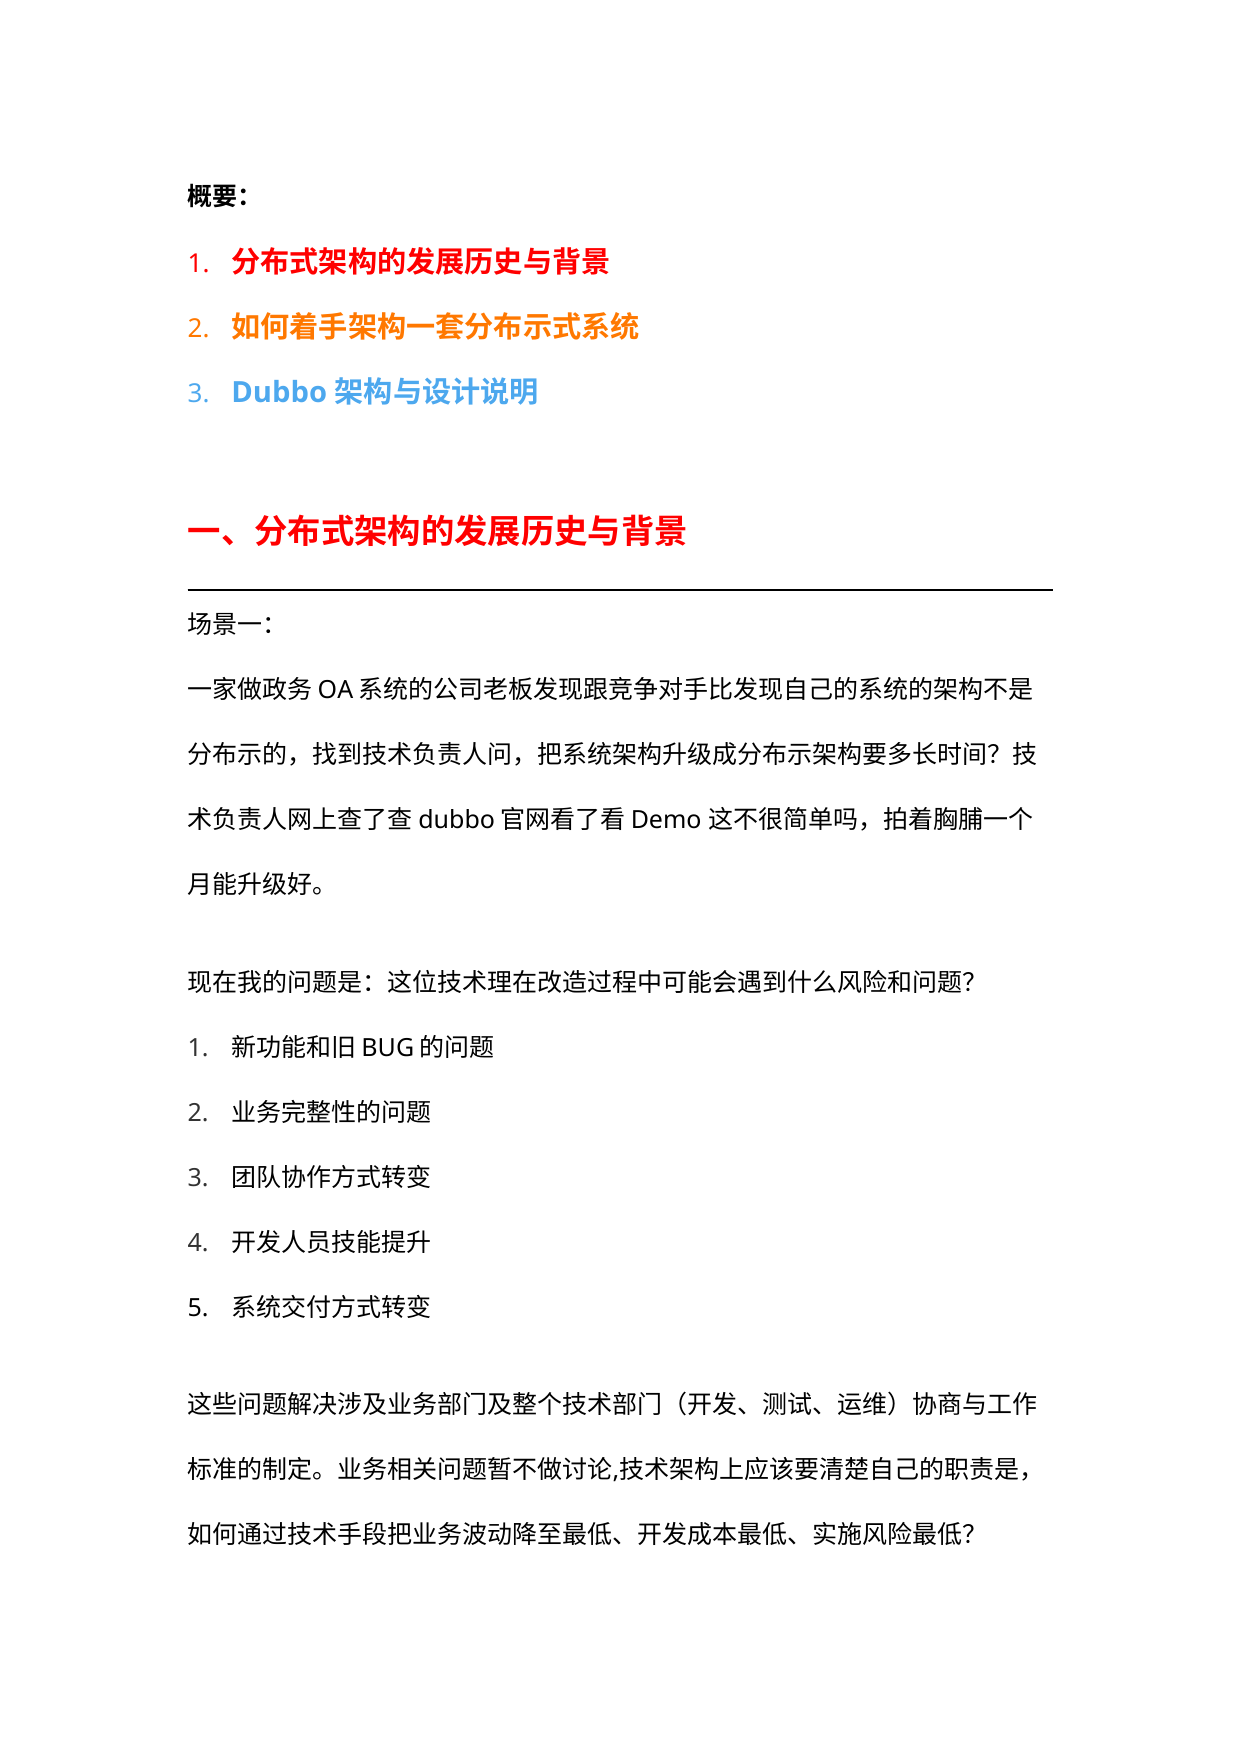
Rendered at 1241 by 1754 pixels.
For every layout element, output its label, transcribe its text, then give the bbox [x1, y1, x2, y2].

list 开发人员技能提升 [187, 1208, 1053, 1273]
list 系统交付方式转变 [187, 1273, 1053, 1338]
text 场景一： [187, 590, 1053, 656]
text 一、分布式架构的发展历史与背景 [187, 497, 1053, 562]
text 一家做政务OA系统的公司老板发现跟竞争对手比发现自己的系统的架构不是分布示的，找到技术负责人问，把系统架构升级成分布示架构要多长时间？技术负责人网上查了查 dubbo官网看了看 Demo 这不很简单吗，拍着胸脯一个月能升级好。 [187, 656, 1053, 916]
list 业务完整性的问题 [187, 1078, 1053, 1143]
list 新功能和旧BUG的问题 [187, 1013, 1053, 1078]
text 现在我的问题是：这位技术理在改造过程中可能会遇到什么风险和问题？ [187, 948, 1053, 1013]
list 分布式架构的发展历史与背景 [187, 227, 1053, 292]
list Dubbo 架构与设计说明 [187, 357, 1053, 422]
text 概要： [187, 162, 1053, 227]
text 这些问题解决涉及业务部门及整个技术部门（开发、测试、运维）协商与工作标准的制定。业务相关问题暂不做讨论,技术架构上应该要清楚自己的职责是，如何通过技术手段把业务波动降至最低、开发成本最低、实施风险最低？ [187, 1371, 1053, 1566]
list 如何着手架构一套分布示式系统 [187, 292, 1053, 357]
list 团队协作方式转变 [187, 1143, 1053, 1208]
